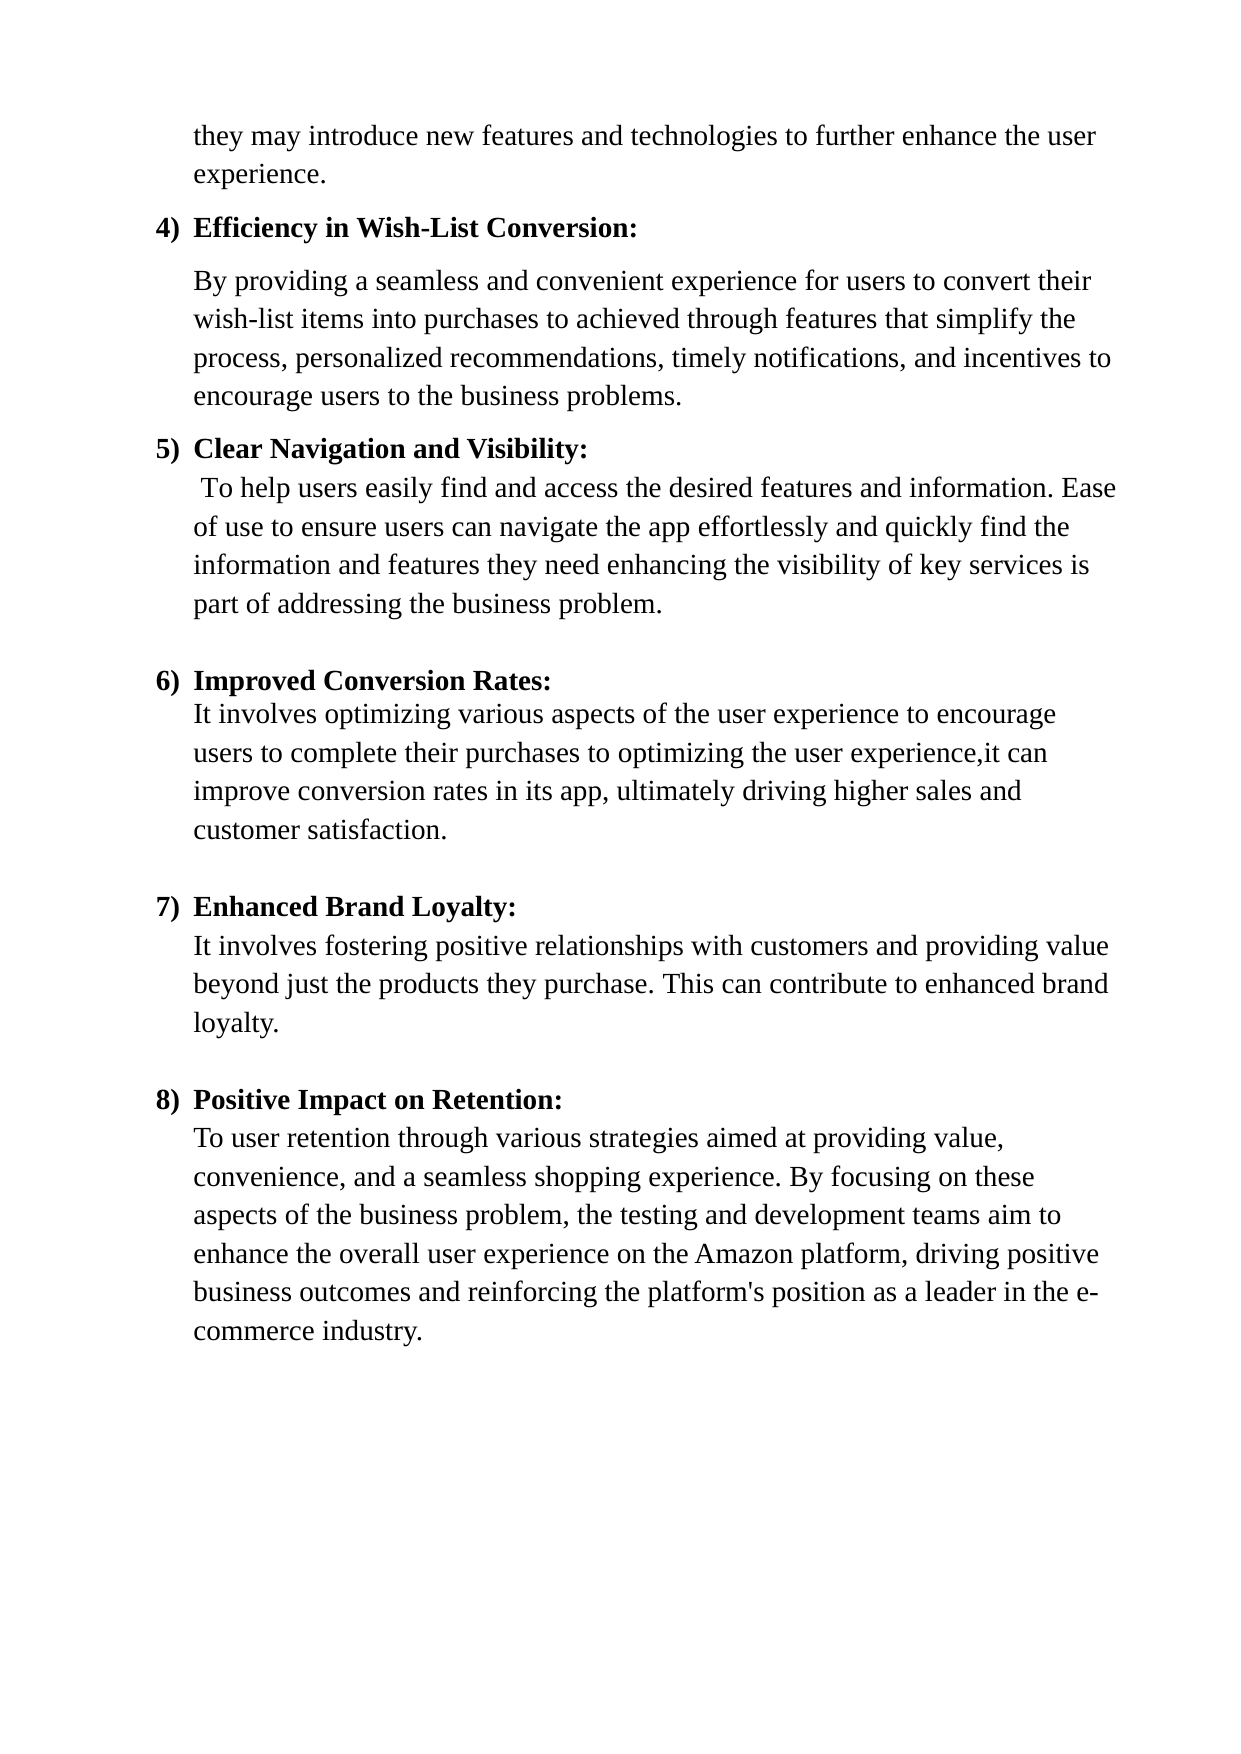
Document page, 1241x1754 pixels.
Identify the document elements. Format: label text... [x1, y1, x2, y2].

list Improved Conversion Rates: [156, 663, 1122, 696]
list To user retention through various strategies aimed at providing value, convenience, and a seamless shopping experience. By focusing on these aspects of the business problem, the testing and development teams aim to enhance the overall user experience on the Amazon platform, driving positive business outcomes and reinforcing the platform's position as a leader in the e-commerce industry. [193, 1120, 1122, 1347]
list It involves fostering positive relationships with customers and providing value beyond just the products they purchase. This can contribute to enhanced brand loyalty. [193, 928, 1122, 1038]
list Positive Impact on Retention: [156, 1082, 1122, 1115]
list Efficiency in Wish-List Conversion: [156, 210, 1122, 243]
list To help users easily find and access the desired features and information. Ease of use to ensure users can navigate the app effortlessly and quickly find the information and features they need enhancing the visibility of key services is part of addressing the business problem. [193, 470, 1122, 619]
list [193, 118, 1122, 190]
list By providing a seamless and convenient experience for users to convert their wish-list items into purchases to achieved through features that simplify the process, personalized recommendations, timely notifications, and incentives to encourage users to the business problems. [193, 263, 1122, 412]
list It involves optimizing various aspects of the user experience to encourage users to complete their purchases to optimizing the user experience,it can improve conversion rates in its app, ultimately driving higher sales and customer satisfaction. [193, 696, 1122, 846]
list Enhanced Brand Loyalty: [156, 889, 1122, 923]
list Clear Navigation and Visibility: [156, 432, 1122, 465]
